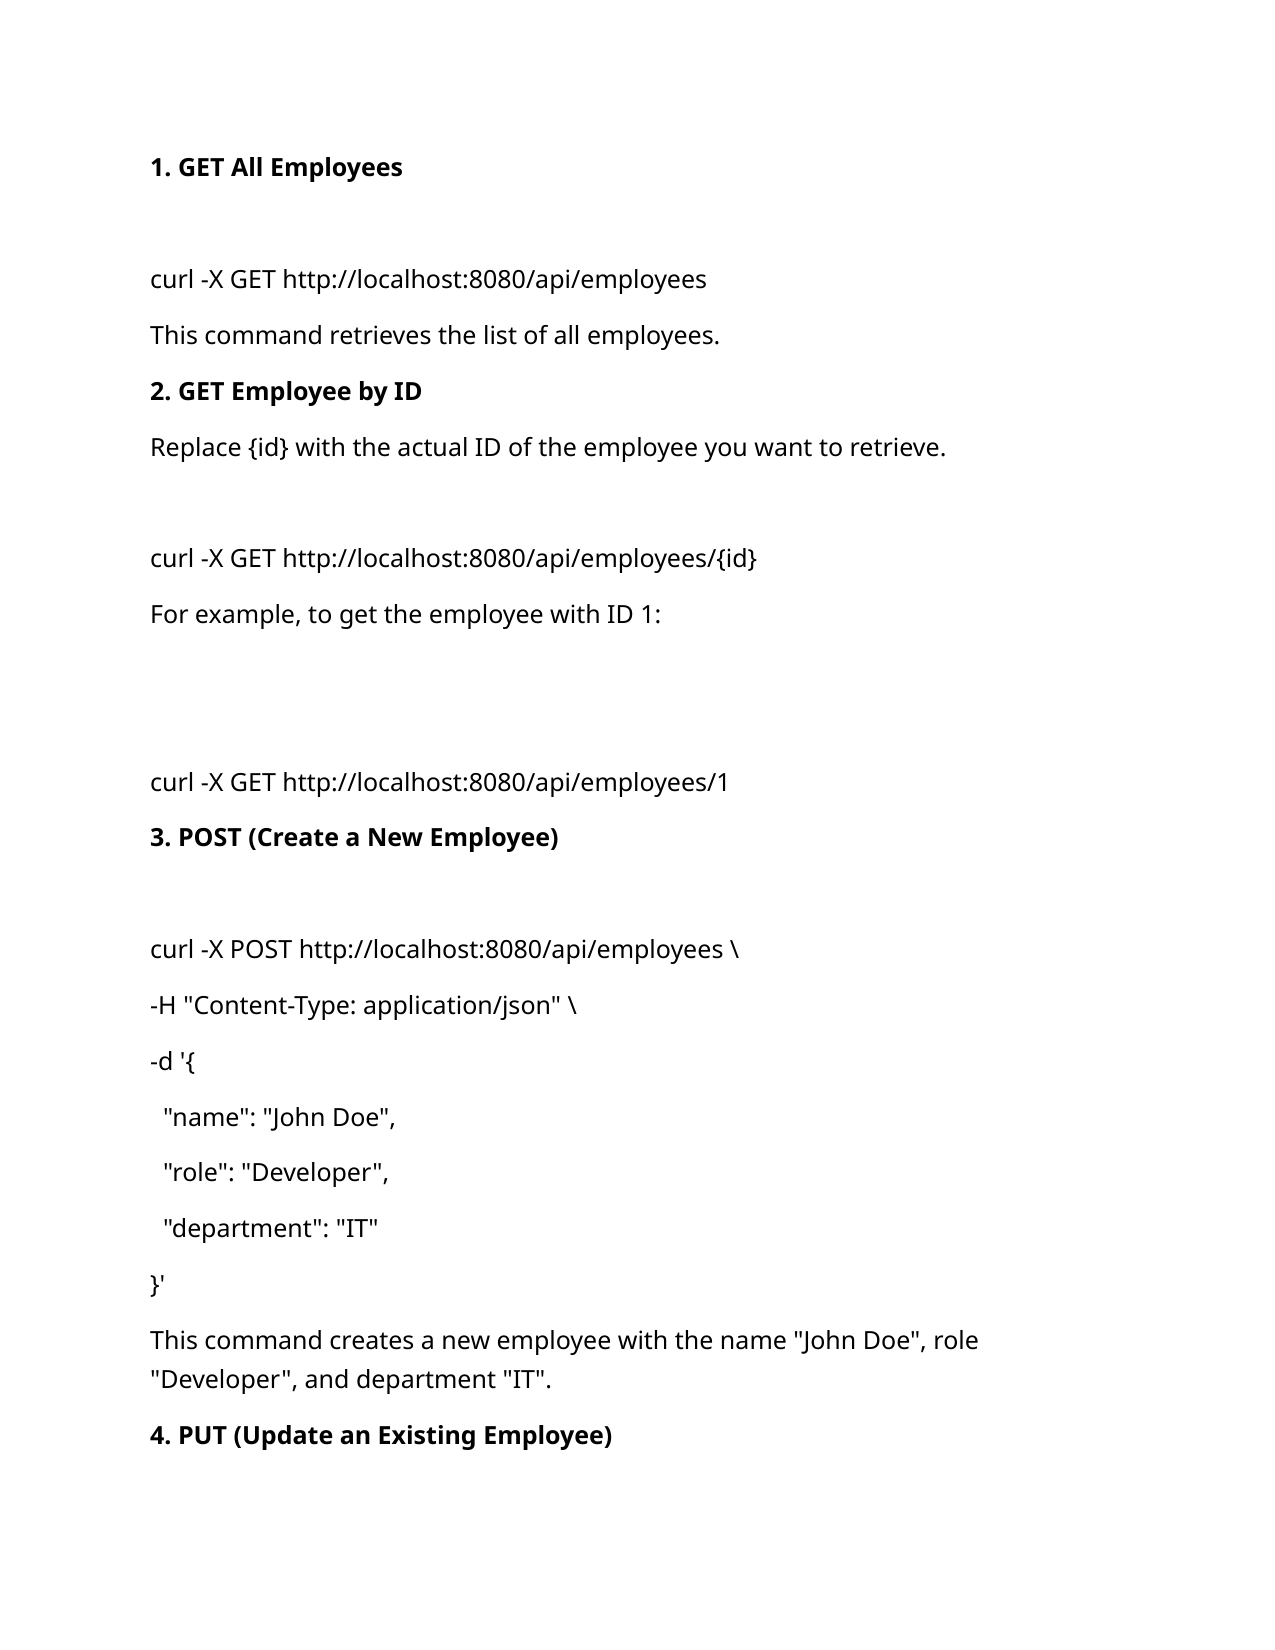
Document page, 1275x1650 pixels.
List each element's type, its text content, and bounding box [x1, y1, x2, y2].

text "department": "IT" [150, 1211, 1125, 1245]
text 2. GET Employee by ID [150, 373, 1125, 407]
text This command retrieves the list of all employees. [150, 317, 1125, 352]
text For example, to get the employee with ID 1: [150, 597, 1125, 631]
text 4. PUT (Update an Existing Employee) [150, 1417, 1125, 1452]
text Replace {id} with the actual ID of the employee you want to retrieve. [150, 429, 1125, 463]
text curl -X GET http://localhost:8080/api/employees/{id} [150, 541, 1125, 575]
text curl -X GET http://localhost:8080/api/employees [150, 262, 1125, 296]
text curl -X GET http://localhost:8080/api/employees/1 [150, 764, 1125, 798]
text -H "Content-Type: application/json" \ [150, 987, 1125, 1022]
text 1. GET All Employees [150, 150, 1125, 184]
text "role": "Developer", [150, 1155, 1125, 1189]
text curl -X POST http://localhost:8080/api/employees \ [150, 932, 1125, 966]
text 3. POST (Create a New Employee) [150, 820, 1125, 854]
text }' [150, 1267, 1125, 1301]
text This command creates a new employee with the name "John Doe", role "Developer", and department "IT". [150, 1322, 1125, 1396]
text -d '{ [150, 1043, 1125, 1077]
text "name": "John Doe", [150, 1099, 1125, 1133]
